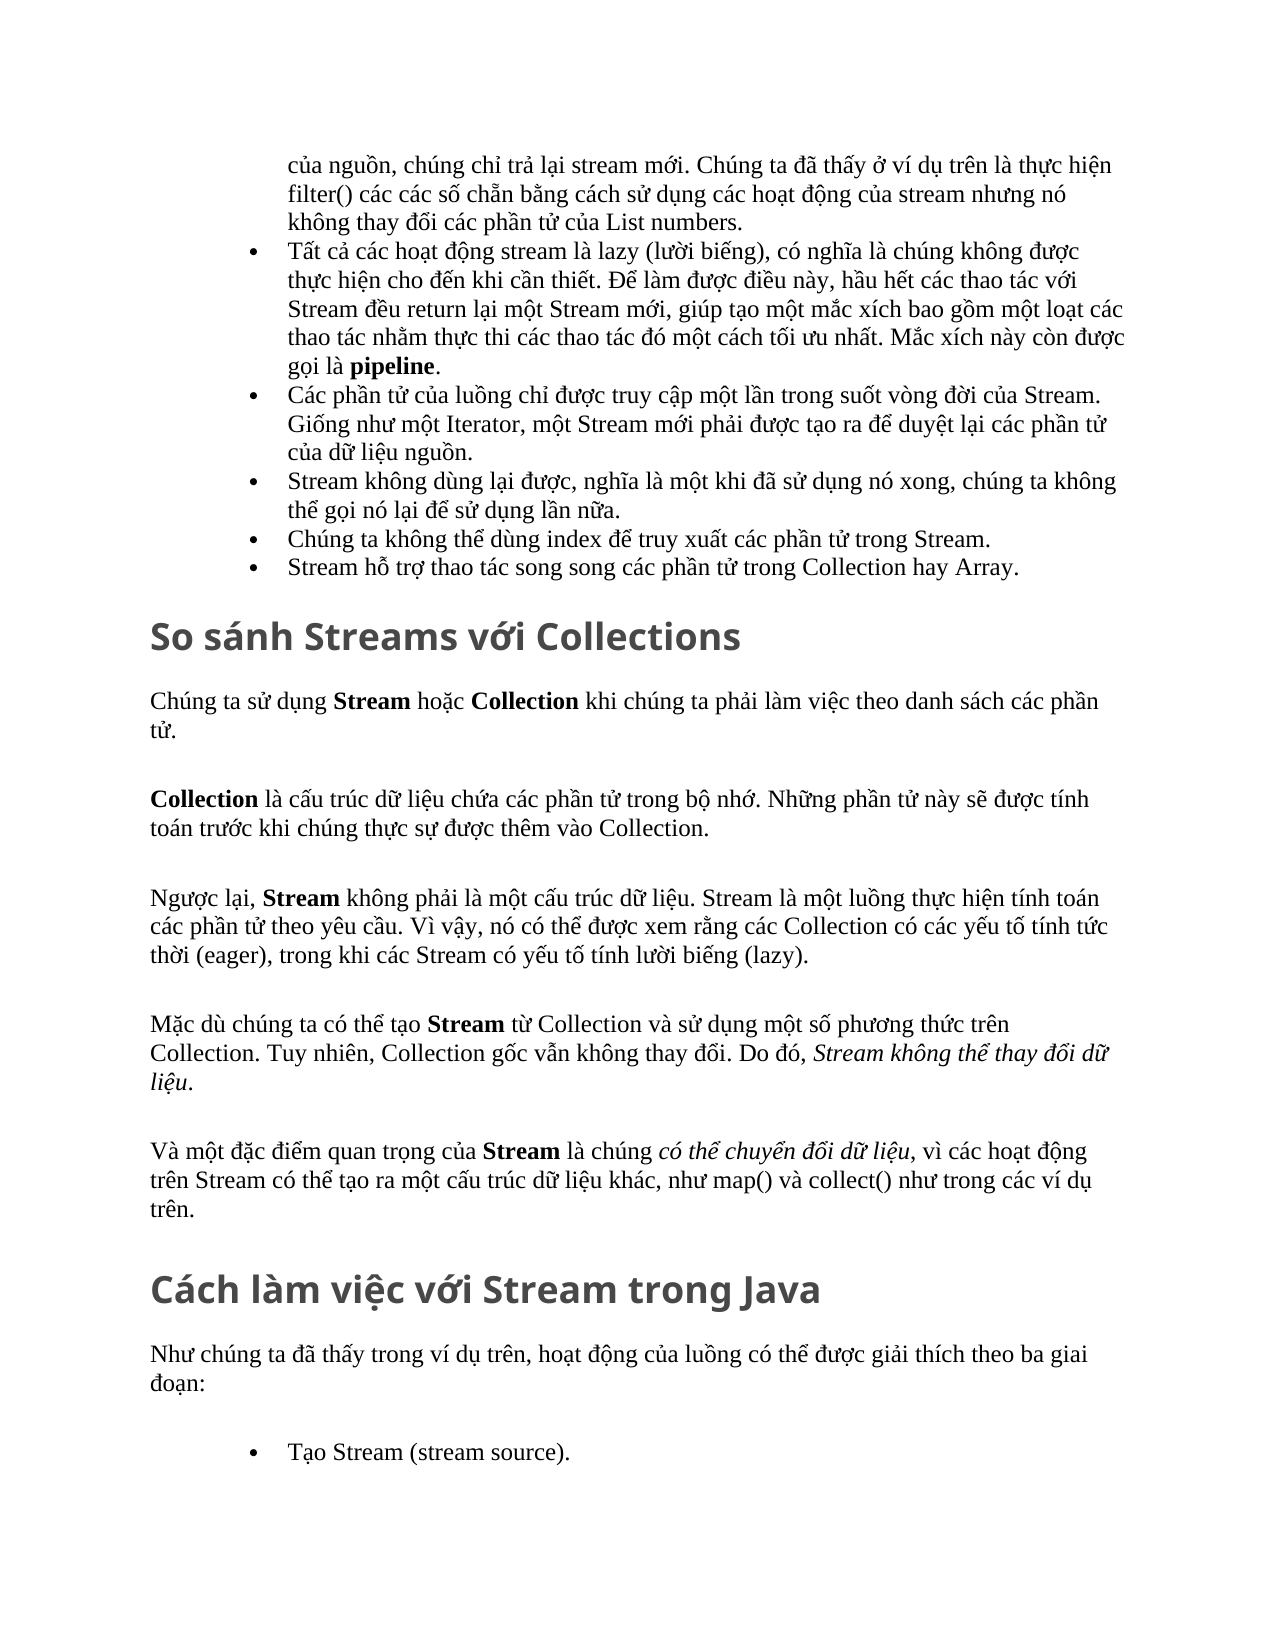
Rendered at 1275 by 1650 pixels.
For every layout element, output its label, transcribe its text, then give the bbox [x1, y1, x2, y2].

text Và một đặc điểm quan trọng của Stream là chúng có thể chuyển đổi dữ liệu, vì các hoạt động trên Stream có thể tạo ra một cấu trúc dữ liệu khác, như map() và collect() như trong các ví dụ trên. [150, 1136, 1125, 1223]
text Cách làm việc với Stream trong Java [150, 1263, 1125, 1314]
list Chúng ta không thể dùng index để truy xuất các phần tử trong Stream. [250, 524, 1125, 552]
list Stream hỗ trợ thao tác song song các phần tử trong Collection hay Array. [250, 552, 1125, 581]
text Ngược lại, Stream không phải là một cấu trúc dữ liệu. Stream là một luồng thực hiện tính toán các phần tử theo yêu cầu. Vì vậy, nó có thể được xem rằng các Collection có các yếu tố tính tức thời (eager), trong khi các Stream có yếu tố tính lười biếng (lazy). [150, 883, 1125, 969]
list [250, 150, 1125, 236]
text Collection là cấu trúc dữ liệu chứa các phần tử trong bộ nhớ. Những phần tử này sẽ được tính toán trước khi chúng thực sự được thêm vào Collection. [150, 784, 1125, 842]
text So sánh Streams với Collections [150, 610, 1125, 661]
text Mặc dù chúng ta có thể tạo Stream từ Collection và sử dụng một số phương thức trên Collection. Tuy nhiên, Collection gốc vẫn không thay đổi. Do đó, Stream không thể thay đổi dữ liệu. [150, 1009, 1125, 1096]
list Các phần tử của luồng chỉ được truy cập một lần trong suốt vòng đời của Stream. Giống như một Iterator, một Stream mới phải được tạo ra để duyệt lại các phần tử của dữ liệu nguồn. [250, 380, 1125, 466]
text Như chúng ta đã thấy trong ví dụ trên, hoạt động của luồng có thể được giải thích theo ba giai đoạn: [150, 1339, 1125, 1397]
list Tất cả các hoạt động stream là lazy (lười biếng), có nghĩa là chúng không được thực hiện cho đến khi cần thiết. Để làm được điều này, hầu hết các thao tác với Stream đều return lại một Stream mới, giúp tạo một mắc xích bao gồm một loạt các thao tác nhằm thực thi các thao tác đó một cách tối ưu nhất. Mắc xích này còn được gọi là pipeline. [250, 236, 1125, 380]
text Chúng ta sử dụng Stream hoặc Collection khi chúng ta phải làm việc theo danh sách các phần tử. [150, 686, 1125, 744]
list Stream không dùng lại được, nghĩa là một khi đã sử dụng nó xong, chúng ta không thể gọi nó lại để sử dụng lần nữa. [250, 466, 1125, 524]
list Tạo Stream (stream source). [250, 1437, 1125, 1466]
